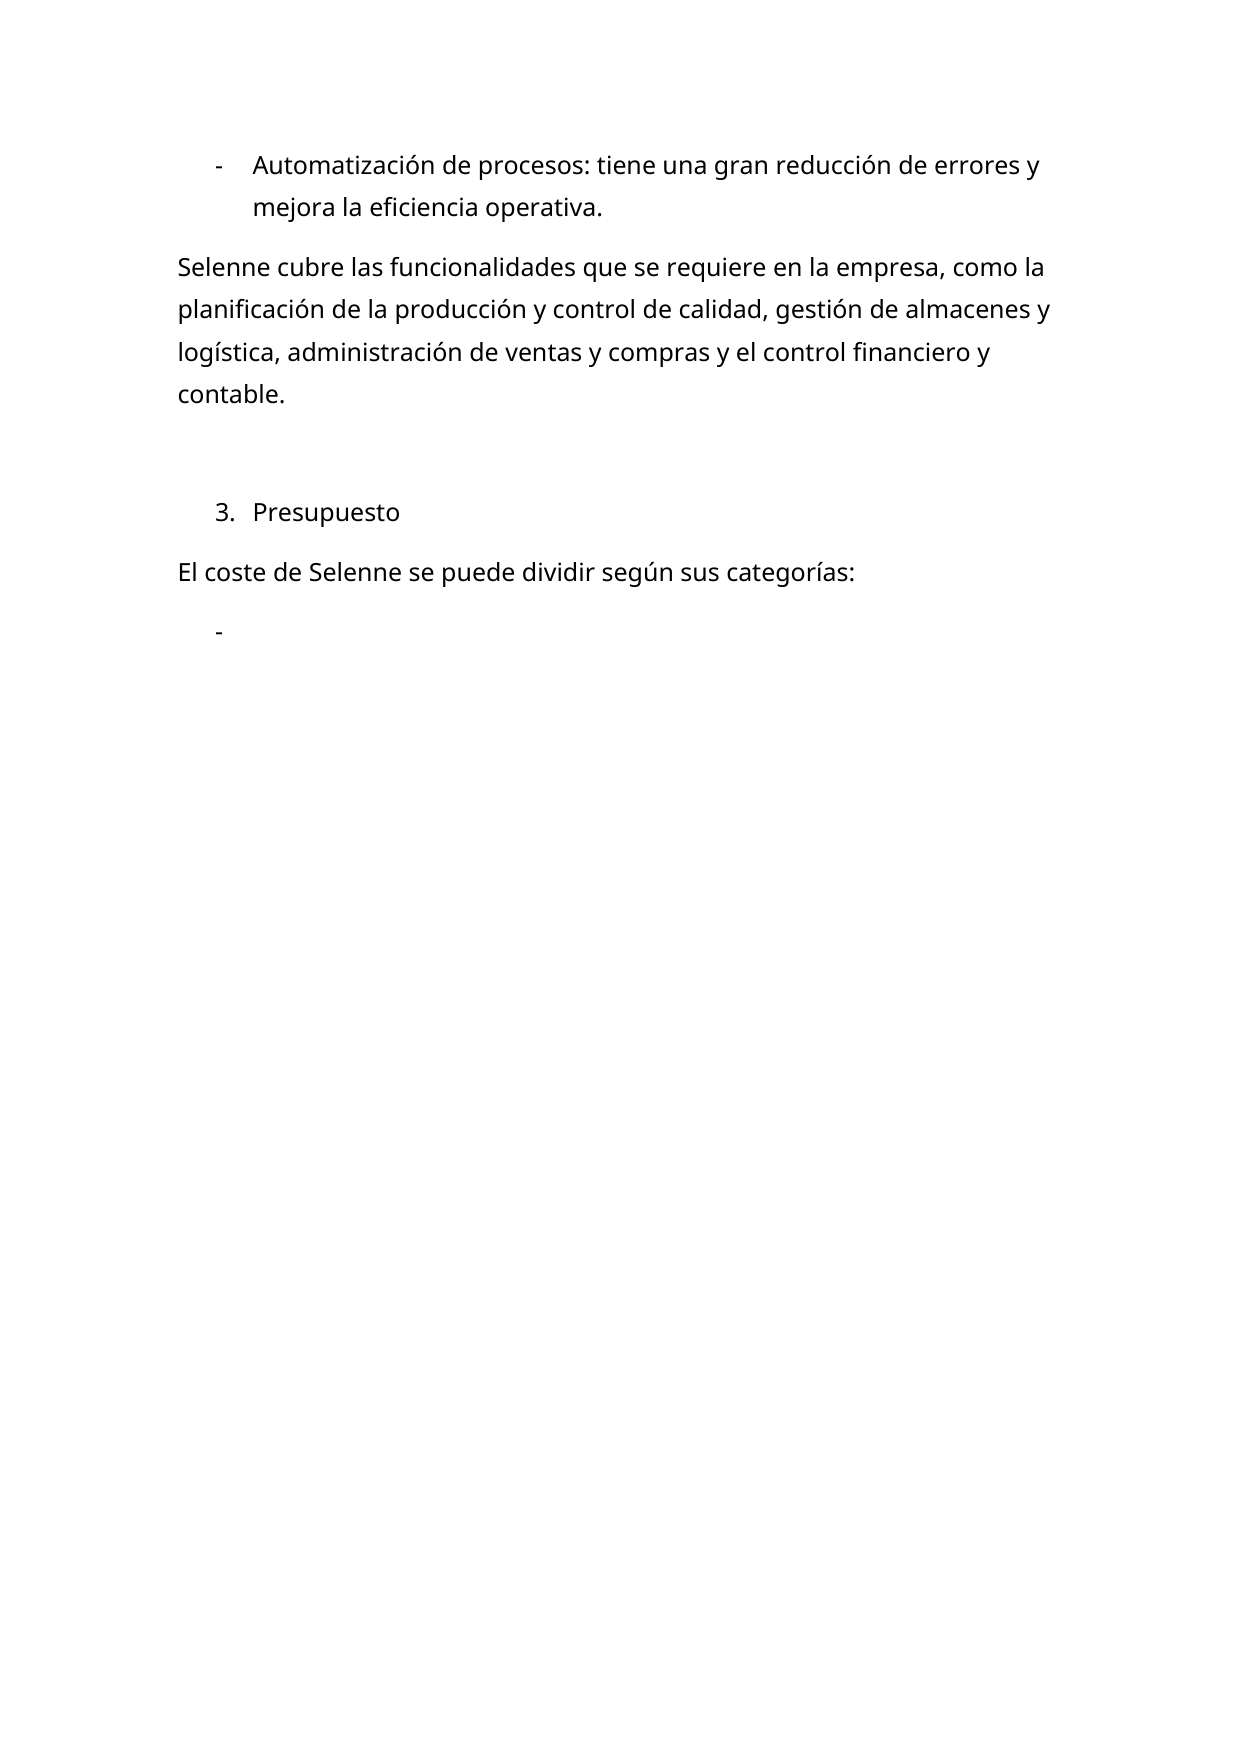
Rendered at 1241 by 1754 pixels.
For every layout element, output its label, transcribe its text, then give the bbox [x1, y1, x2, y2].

text El coste de Selenne se puede dividir según sus categorías: [177, 554, 1063, 588]
list Presupuesto [215, 495, 1063, 529]
text Selenne cubre las funcionalidades que se requiere en la empresa, como la planificación de la producción y control de calidad, gestión de almacenes y logística, administración de ventas y compras y el control financiero y contable. [177, 249, 1063, 411]
list Automatización de procesos: tiene una gran reducción de errores y mejora la eficiencia operativa. [215, 148, 1063, 224]
